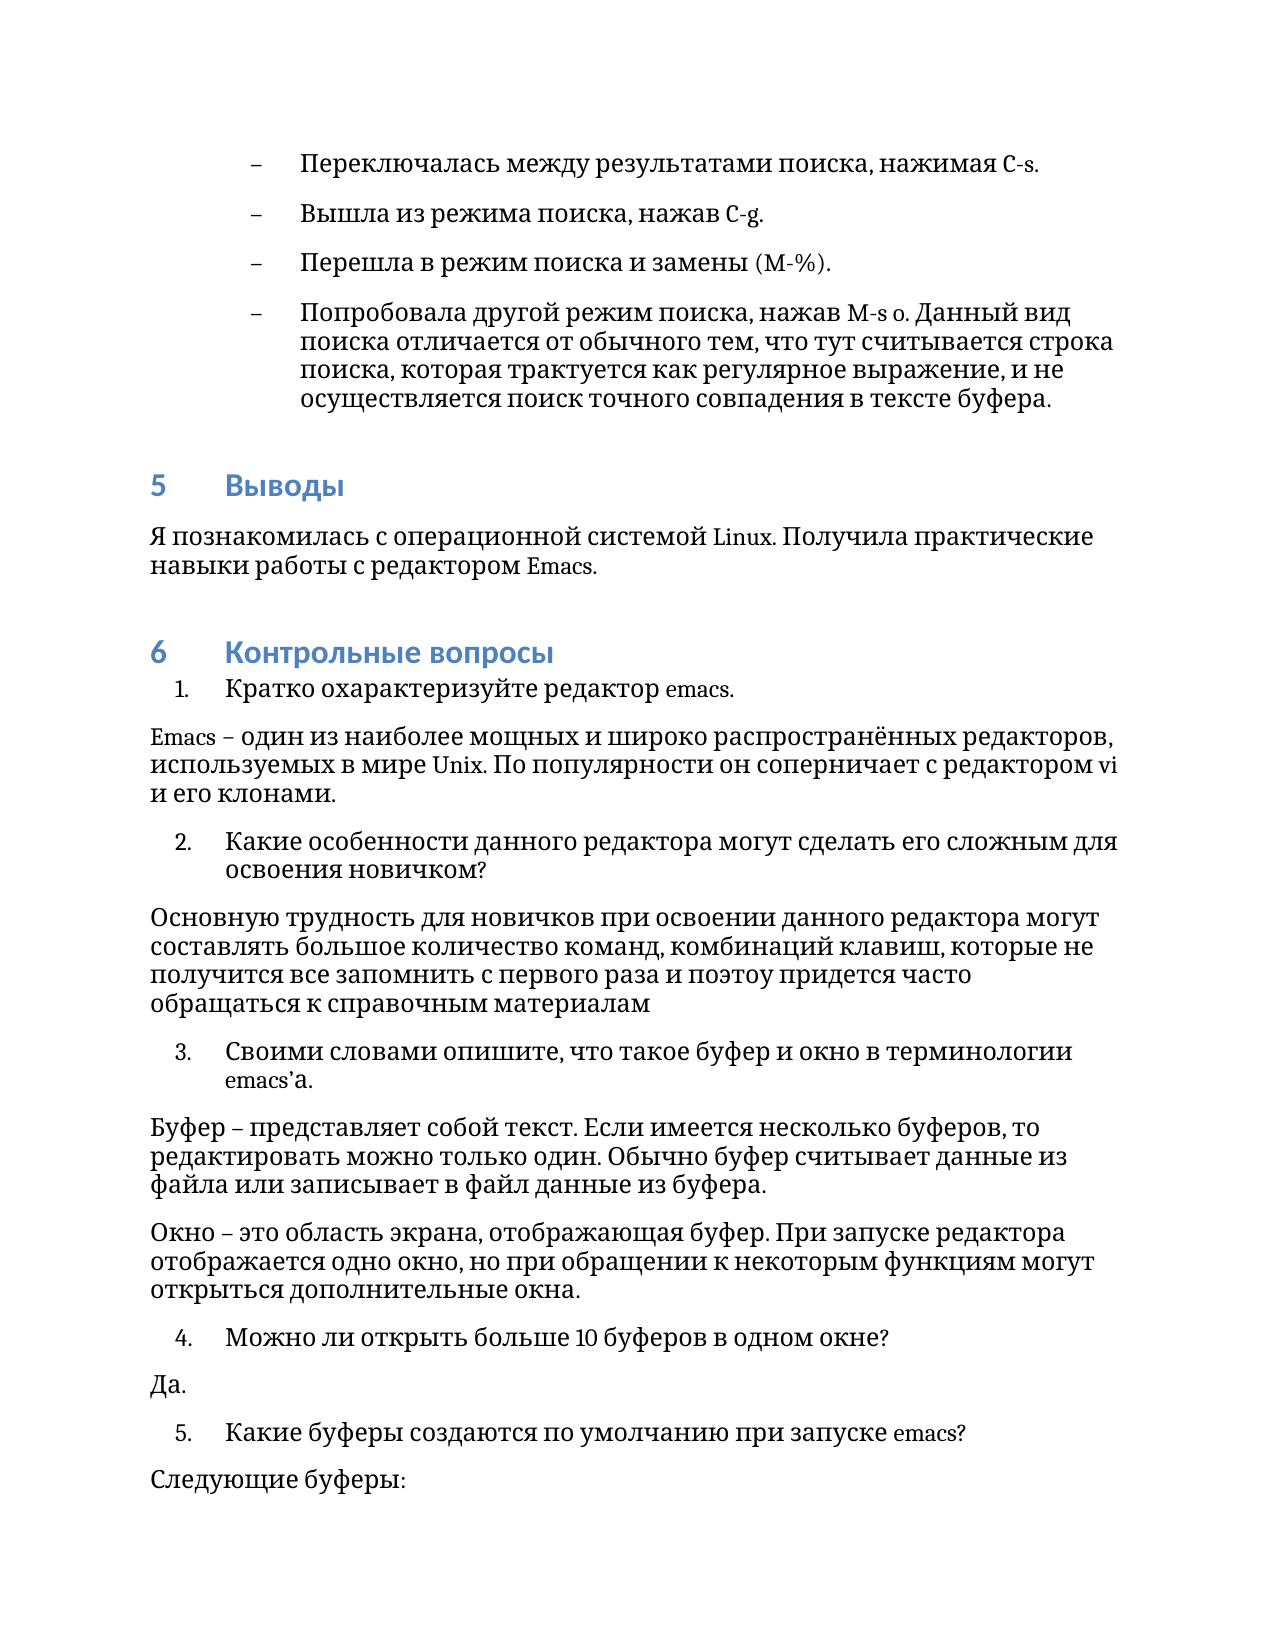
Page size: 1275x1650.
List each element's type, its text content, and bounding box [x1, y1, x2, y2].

list Перешла в режим поиска и замены (M-%). [250, 249, 1125, 278]
text Основную трудность для новичков при освоении данного редактора могут составлять большое количество команд, комбинаций клавиш, которые не получится все запомнить с первого раза и поэтоу придется часто обращаться к справочным материалам [150, 904, 1125, 1019]
text Emacs − один из наиболее мощных и широко распространённых редакторов, используемых в мире Unix. По популярности он соперничает с редактором vi и его клонами. [150, 723, 1125, 809]
list Можно ли открыть больше 10 буферов в одном окне? [175, 1324, 1125, 1353]
subtitle 6 Контрольные вопросы [150, 631, 1125, 671]
text Я познакомилась с операционной системой Linux. Получила практические навыки работы с редактором Emacs. [150, 523, 1125, 581]
text Окно – это область экрана, отображающая буфер. При запуске редактора отображается одно окно, но при обращении к некоторым функциям могут открыться дополнительные окна. [150, 1219, 1125, 1305]
text Да. [150, 1371, 1125, 1400]
subtitle 5 Выводы [150, 464, 1125, 504]
list Кратко охарактеризуйте редактор emacs. [175, 675, 1125, 704]
list Какие особенности данного редактора могут сделать его сложным для освоения новичком? [175, 828, 1125, 885]
list Переключалась между результатами поиска, нажимая C-s. [250, 150, 1125, 179]
text Следующие буферы: [150, 1466, 1125, 1495]
list Вышла из режима поиска, нажав C-g. [250, 199, 1125, 228]
list Своими словами опишите, что такое буфер и окно в терминологии emacs’а. [175, 1038, 1125, 1095]
list Попробовала другой режим поиска, нажав M-s o. Данный вид поиска отличается от обычного тем, что тут считывается строка поиска, которая трактуется как регулярное выражение, и не осуществляется поиск точного совпадения в тексте буфера. [250, 299, 1125, 414]
text Буфер – представляет собой текст. Если имеется несколько буферов, то редактировать можно только один. Обычно буфер считывает данные из файла или записывает в файл данные из буфера. [150, 1114, 1125, 1200]
list Какие буферы создаются по умолчанию при запуске emacs? [175, 1419, 1125, 1448]
